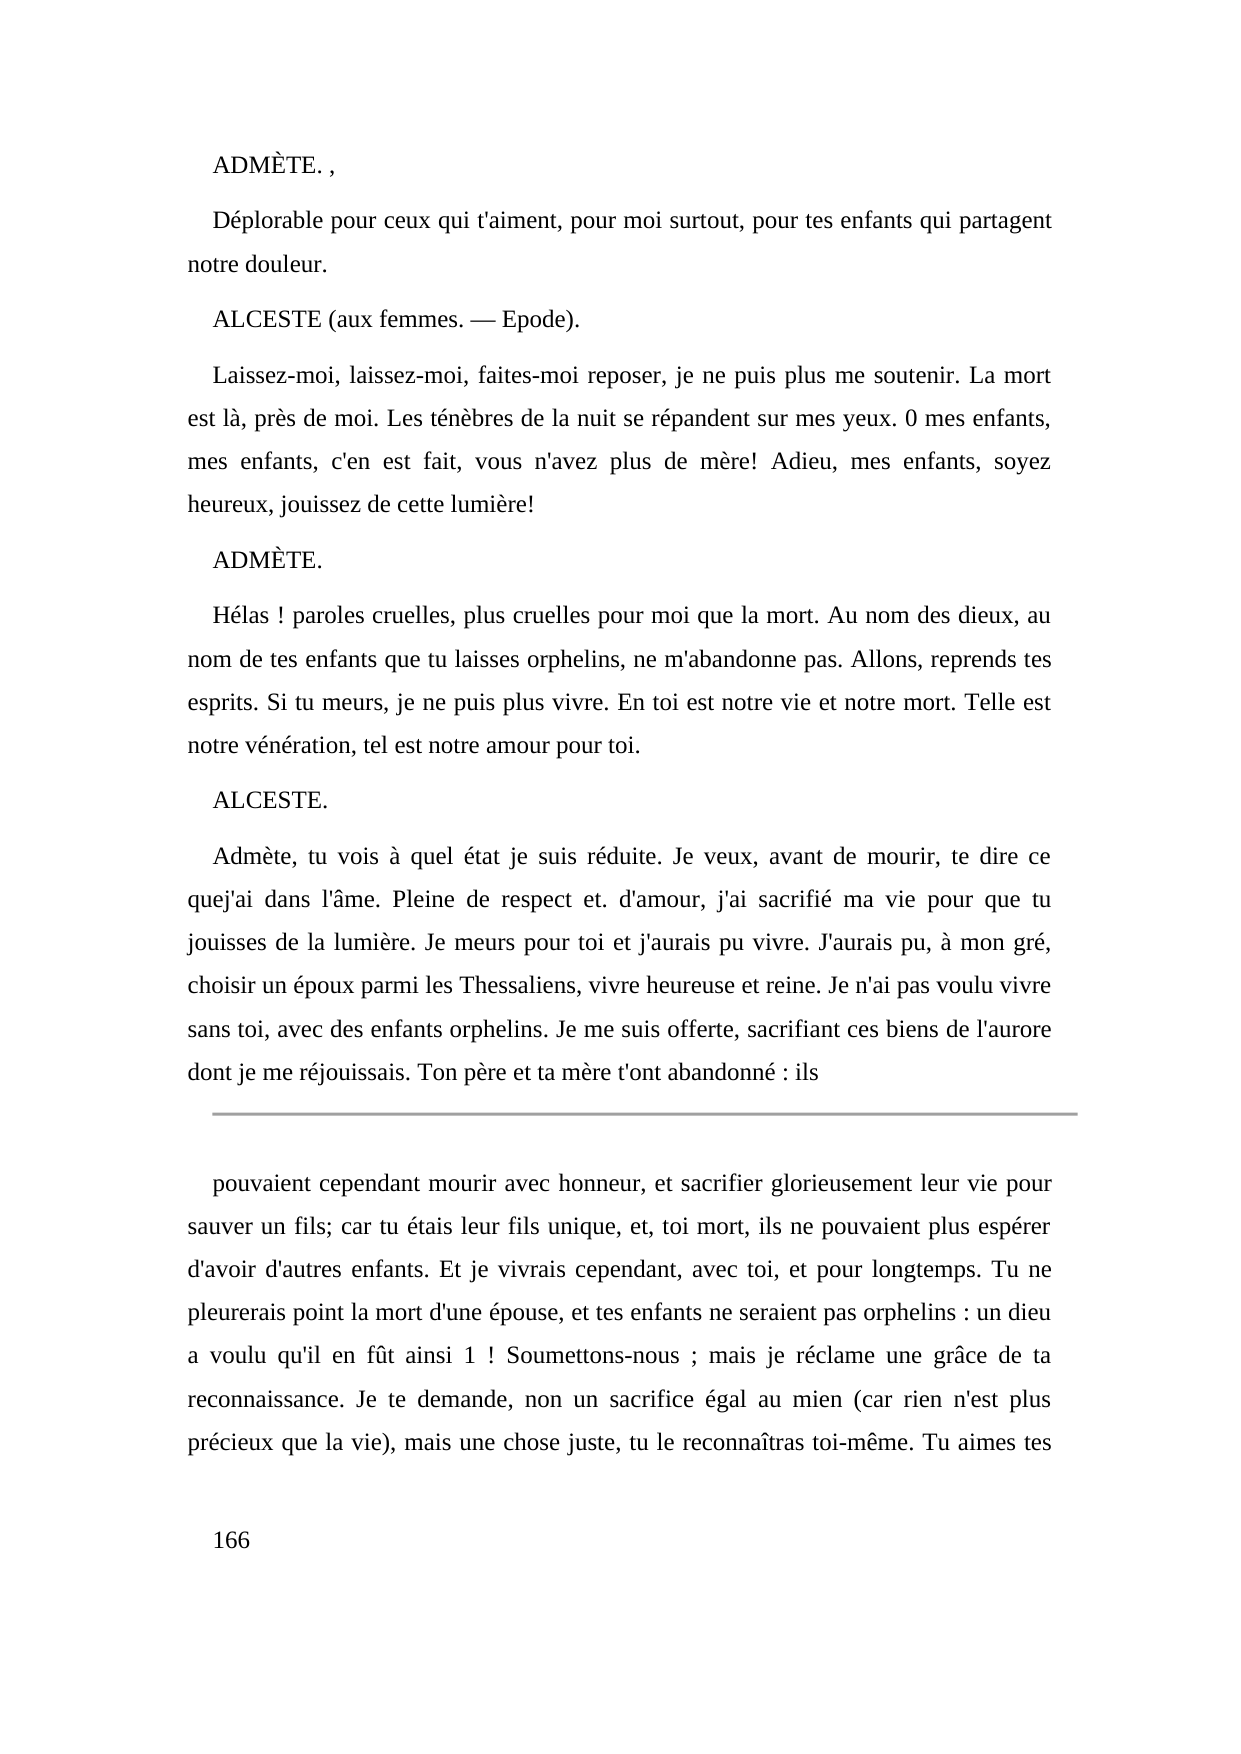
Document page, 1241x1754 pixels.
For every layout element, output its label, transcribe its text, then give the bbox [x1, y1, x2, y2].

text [187, 1168, 1053, 1456]
text ADMÈTE. [187, 545, 1053, 574]
text ALCESTE. [187, 786, 1053, 814]
text ADMÈTE. , [187, 150, 1053, 179]
text Laissez-moi, laissez-moi, faites-moi reposer, je ne puis plus me soutenir. La mort est là, près de moi. Les ténèbres de la nuit se répandent sur mes yeux. 0 mes enfants, mes enfants, c'en est fait, vous n'avez plus de mère! Adieu, mes enfants, soyez heureux, jouissez de cette lumière! [187, 360, 1053, 518]
text Déplorable pour ceux qui t'aiment, pour moi surtout, pour tes enfants qui partagent notre douleur. [187, 206, 1053, 277]
text ALCESTE (aux femmes. — Epode). [187, 304, 1053, 333]
text Hélas ! paroles cruelles, plus cruelles pour moi que la mort. Au nom des dieux, au nom de tes enfants que tu laisses orphelins, ne m'abandonne pas. Allons, reprends tes esprits. Si tu meurs, je ne puis plus vivre. En toi est notre vie et notre mort. Telle est notre vénération, tel est notre amour pour toi. [187, 601, 1053, 759]
text Admète, tu vois à quel état je suis réduite. Je veux, avant de mourir, te dire ce quej'ai dans l'âme. Pleine de respect et. d'amour, j'ai sacrifié ma vie pour que tu jouisses de la lumière. Je meurs pour toi et j'aurais pu vivre. J'aurais pu, à mon gré, choisir un époux parmi les Thessaliens, vivre heureuse et reine. Je n'ai pas voulu vivre sans toi, avec des enfants orphelins. Je me suis offerte, sacrifiant ces biens de l'aurore dont je me réjouissais. Ton père et ta mère t'ont abandonné : ils [187, 841, 1053, 1086]
